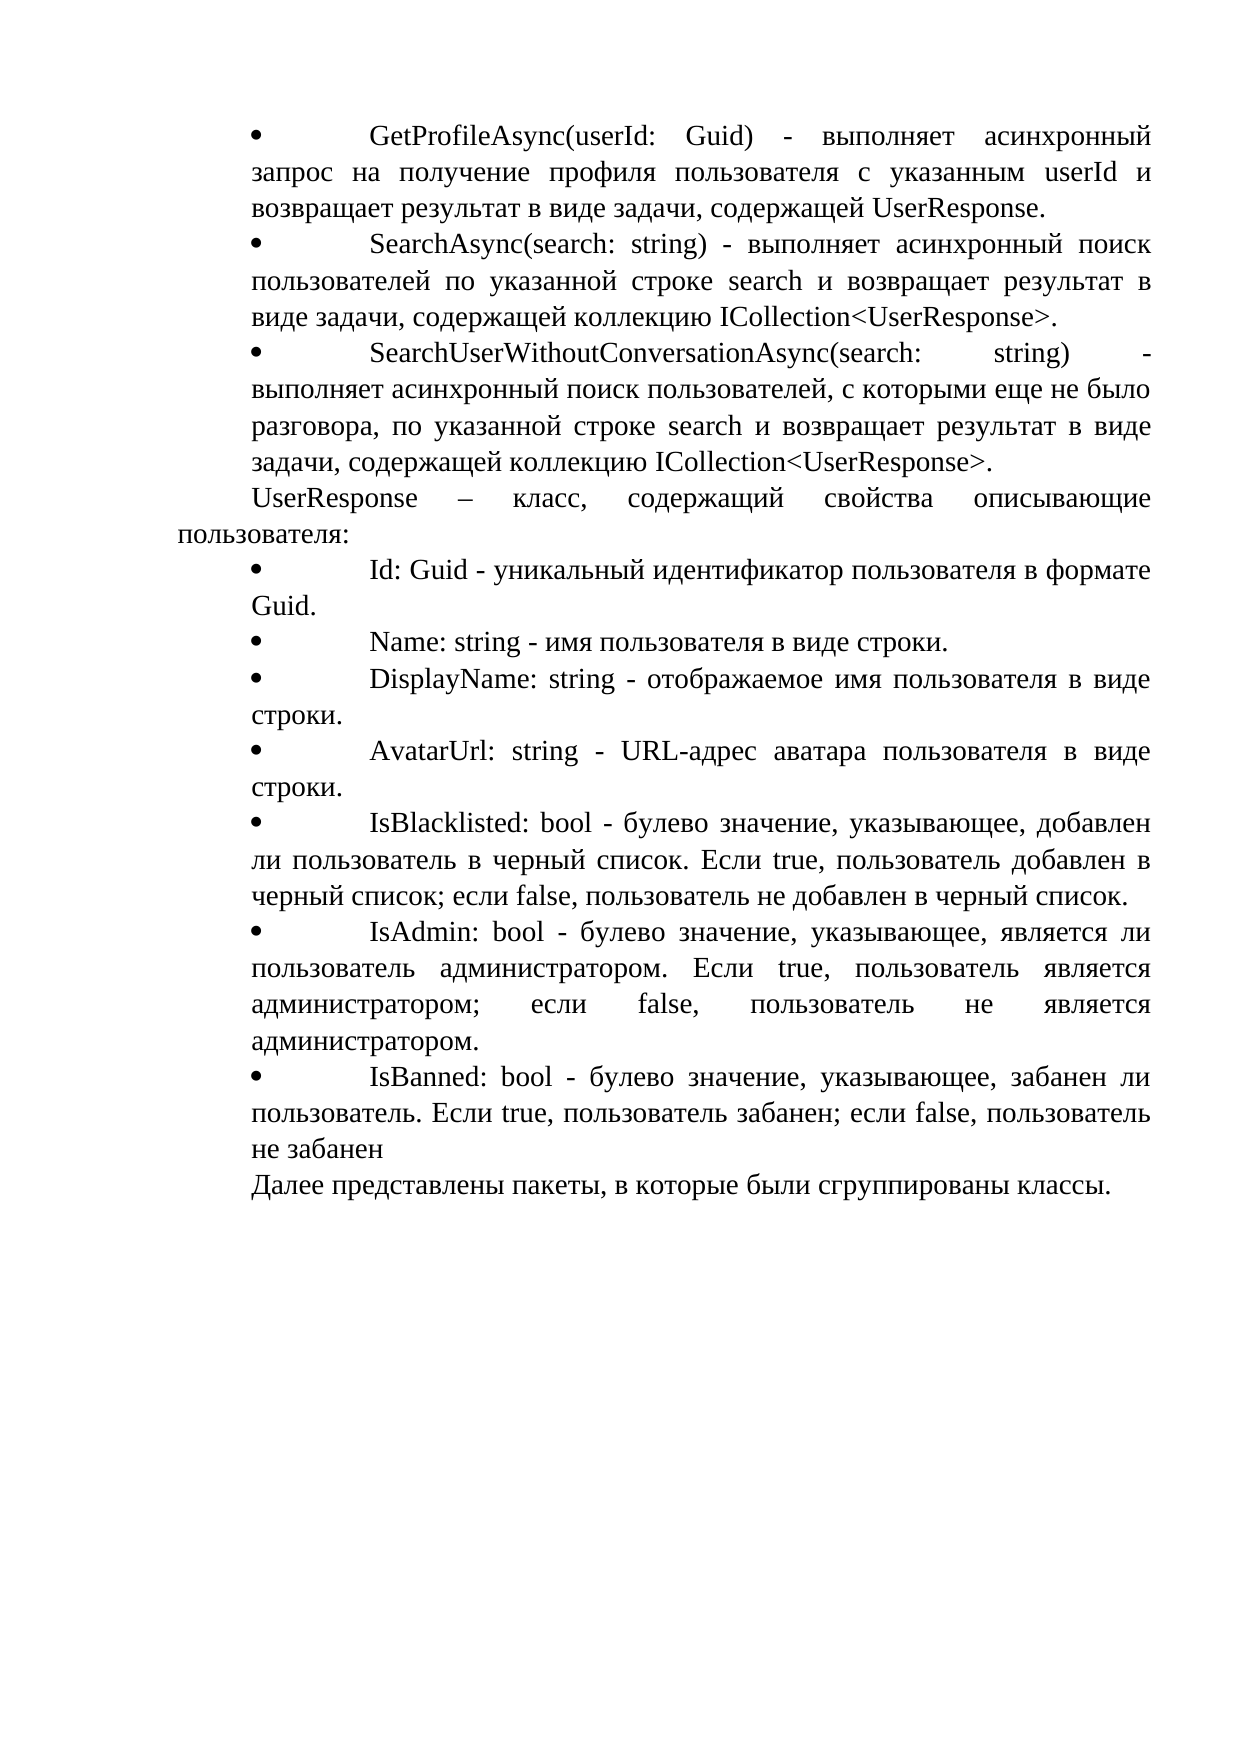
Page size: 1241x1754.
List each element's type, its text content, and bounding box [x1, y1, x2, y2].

list Id: Guid - уникальный идентификатор пользователя в формате Guid. [251, 552, 1152, 622]
text UserResponse – класс, содержащий свойства описывающие пользователя: [177, 480, 1152, 549]
list IsBanned: bool - булево значение, указывающее, забанен ли пользователь. Если true, пользователь забанен; если false, пользователь не забанен [251, 1059, 1152, 1165]
list AvatarUrl: string - URL-адрес аватара пользователя в виде строки. [251, 733, 1152, 803]
list SearchUserWithoutConversationAsync(search: string) - выполняет асинхронный поиск пользователей, с которыми еще не было разговора, по указанной строке search и возвращает результат в виде задачи, содержащей коллекцию ICollection<UserResponse>. [251, 335, 1152, 477]
list IsAdmin: bool - булево значение, указывающее, является ли пользователь администратором. Если true, пользователь является администратором; если false, пользователь не является администратором. [251, 914, 1152, 1056]
list SearchAsync(search: string) - выполняет асинхронный поиск пользователей по указанной строке search и возвращает результат в виде задачи, содержащей коллекцию ICollection<UserResponse>. [251, 227, 1152, 333]
list IsBlacklisted: bool - булево значение, указывающее, добавлен ли пользователь в черный список. Если true, пользователь добавлен в черный список; если false, пользователь не добавлен в черный список. [251, 806, 1152, 912]
list DisplayName: string - отображаемое имя пользователя в виде строки. [251, 661, 1152, 731]
list GetProfileAsync(userId: Guid) - выполняет асинхронный запрос на получение профиля пользователя с указанным userId и возвращает результат в виде задачи, содержащей UserResponse. [251, 118, 1152, 224]
list Name: string - имя пользователя в виде строки. [251, 624, 1152, 658]
text Далее представлены пакеты, в которые были сгруппированы классы. [177, 1167, 1152, 1201]
